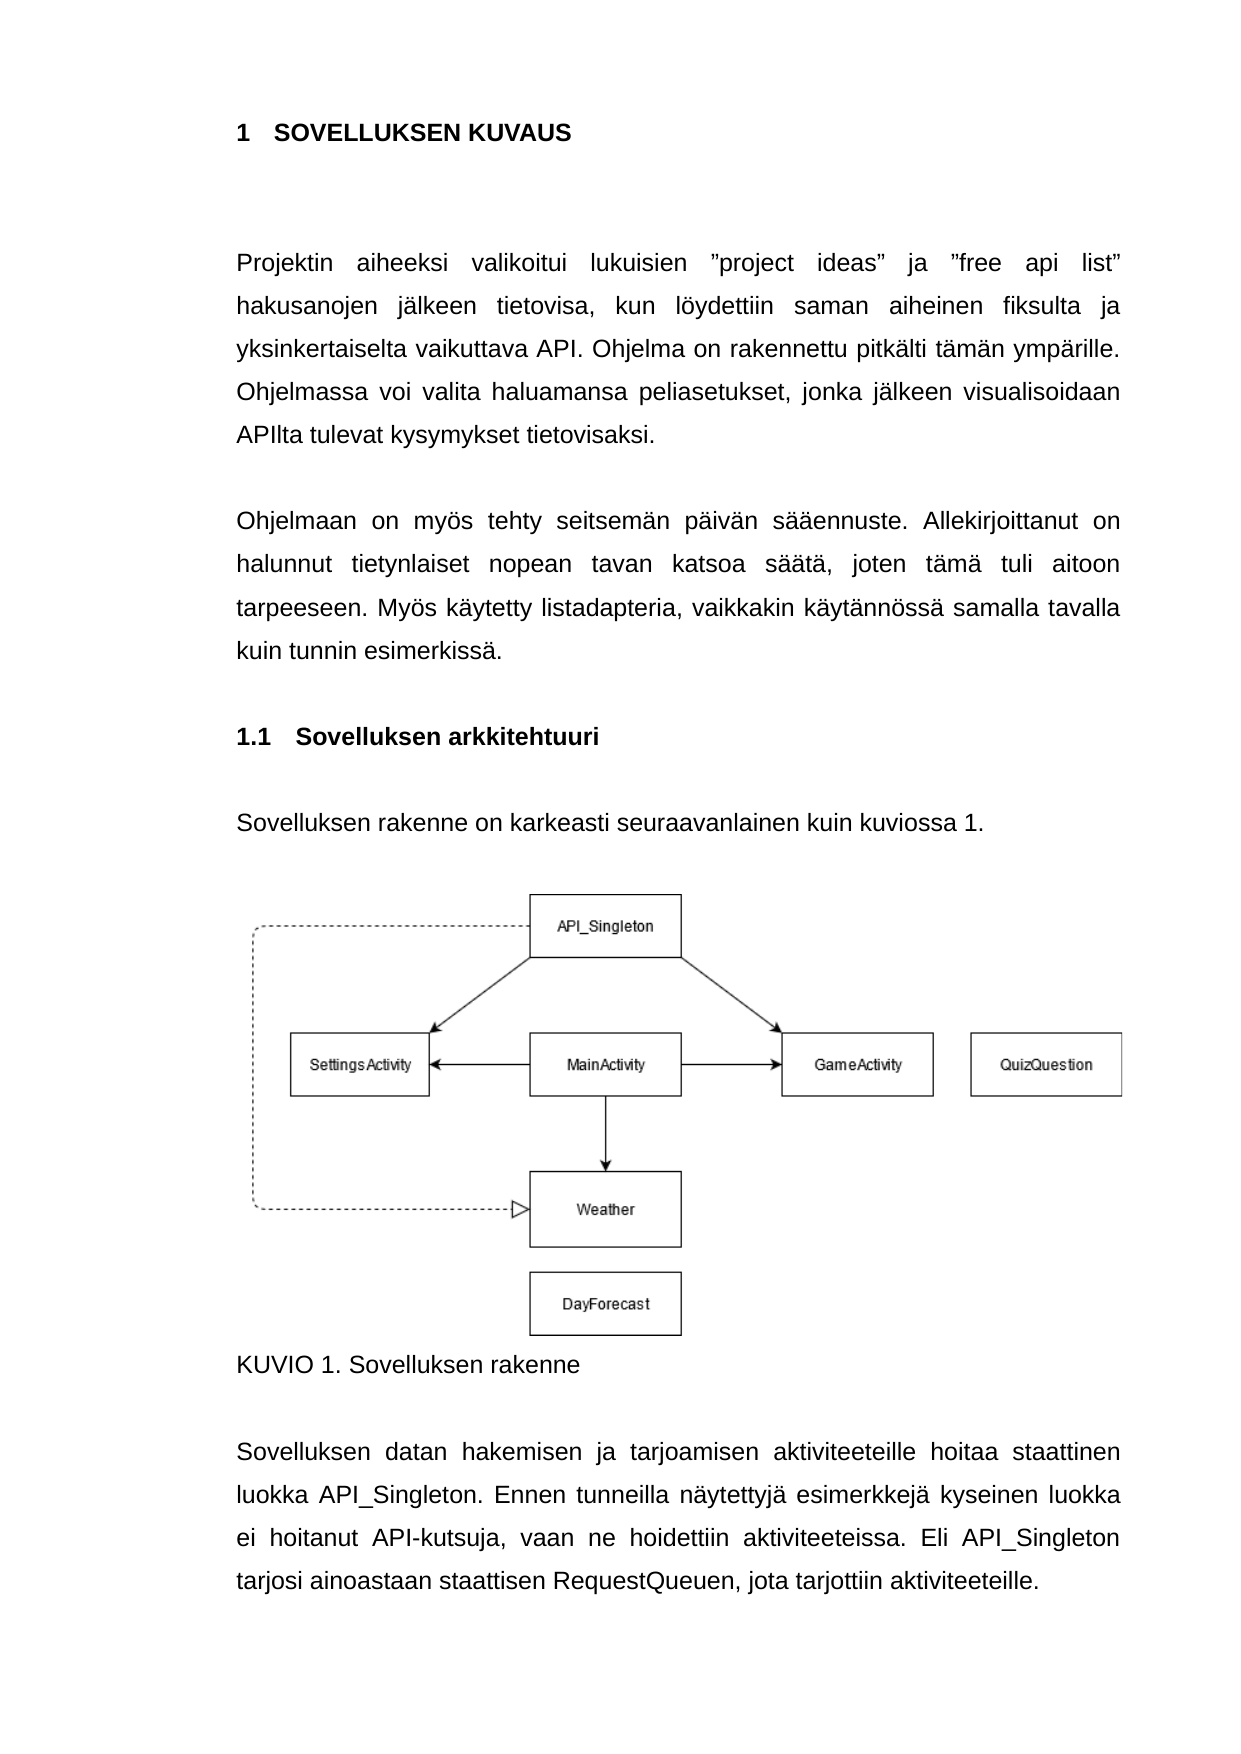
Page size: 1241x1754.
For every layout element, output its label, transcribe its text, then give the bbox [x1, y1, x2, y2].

text Sovelluksen rakenne on karkeasti seuraavanlainen kuin kuviossa 1. [236, 808, 1122, 837]
text Sovelluksen datan hakemisen ja tarjoamisen aktiviteeteille hoitaa staattinen luokka API_Singleton. Ennen tunneilla näytettyjä esimerkkejä kyseinen luokka ei hoitanut API-kutsuja, vaan ne hoidettiin aktiviteeteissa. Eli API_Singleton tarjosi ainoastaan staattisen RequestQueuen, jota tarjottiin aktiviteeteille. [236, 1437, 1122, 1595]
picture [236, 894, 1123, 1336]
subtitle SOVELLUKSEN KUVAUS [236, 118, 1122, 147]
text KUVIO 1. Sovelluksen rakenne [236, 1350, 1122, 1379]
subtitle Sovelluksen arkkitehtuuri [236, 722, 1122, 751]
text Projektin aiheeksi valikoitui lukuisien ”project ideas” ja ”free api list” hakusanojen jälkeen tietovisa, kun löydettiin saman aiheinen fiksulta ja yksinkertaiselta vaikuttava API. Ohjelma on rakennettu pitkälti tämän ympärille. Ohjelmassa voi valita haluamansa peliasetukset, jonka jälkeen visualisoidaan APIlta tulevat kysymykset tietovisaksi. [236, 247, 1122, 449]
text Ohjelmaan on myös tehty seitsemän päivän sääennuste. Allekirjoittanut on halunnut tietynlaiset nopean tavan katsoa säätä, joten tämä tuli aitoon tarpeeseen. Myös käytetty listadapteria, vaikkakin käytännössä samalla tavalla kuin tunnin esimerkissä. [236, 506, 1122, 664]
